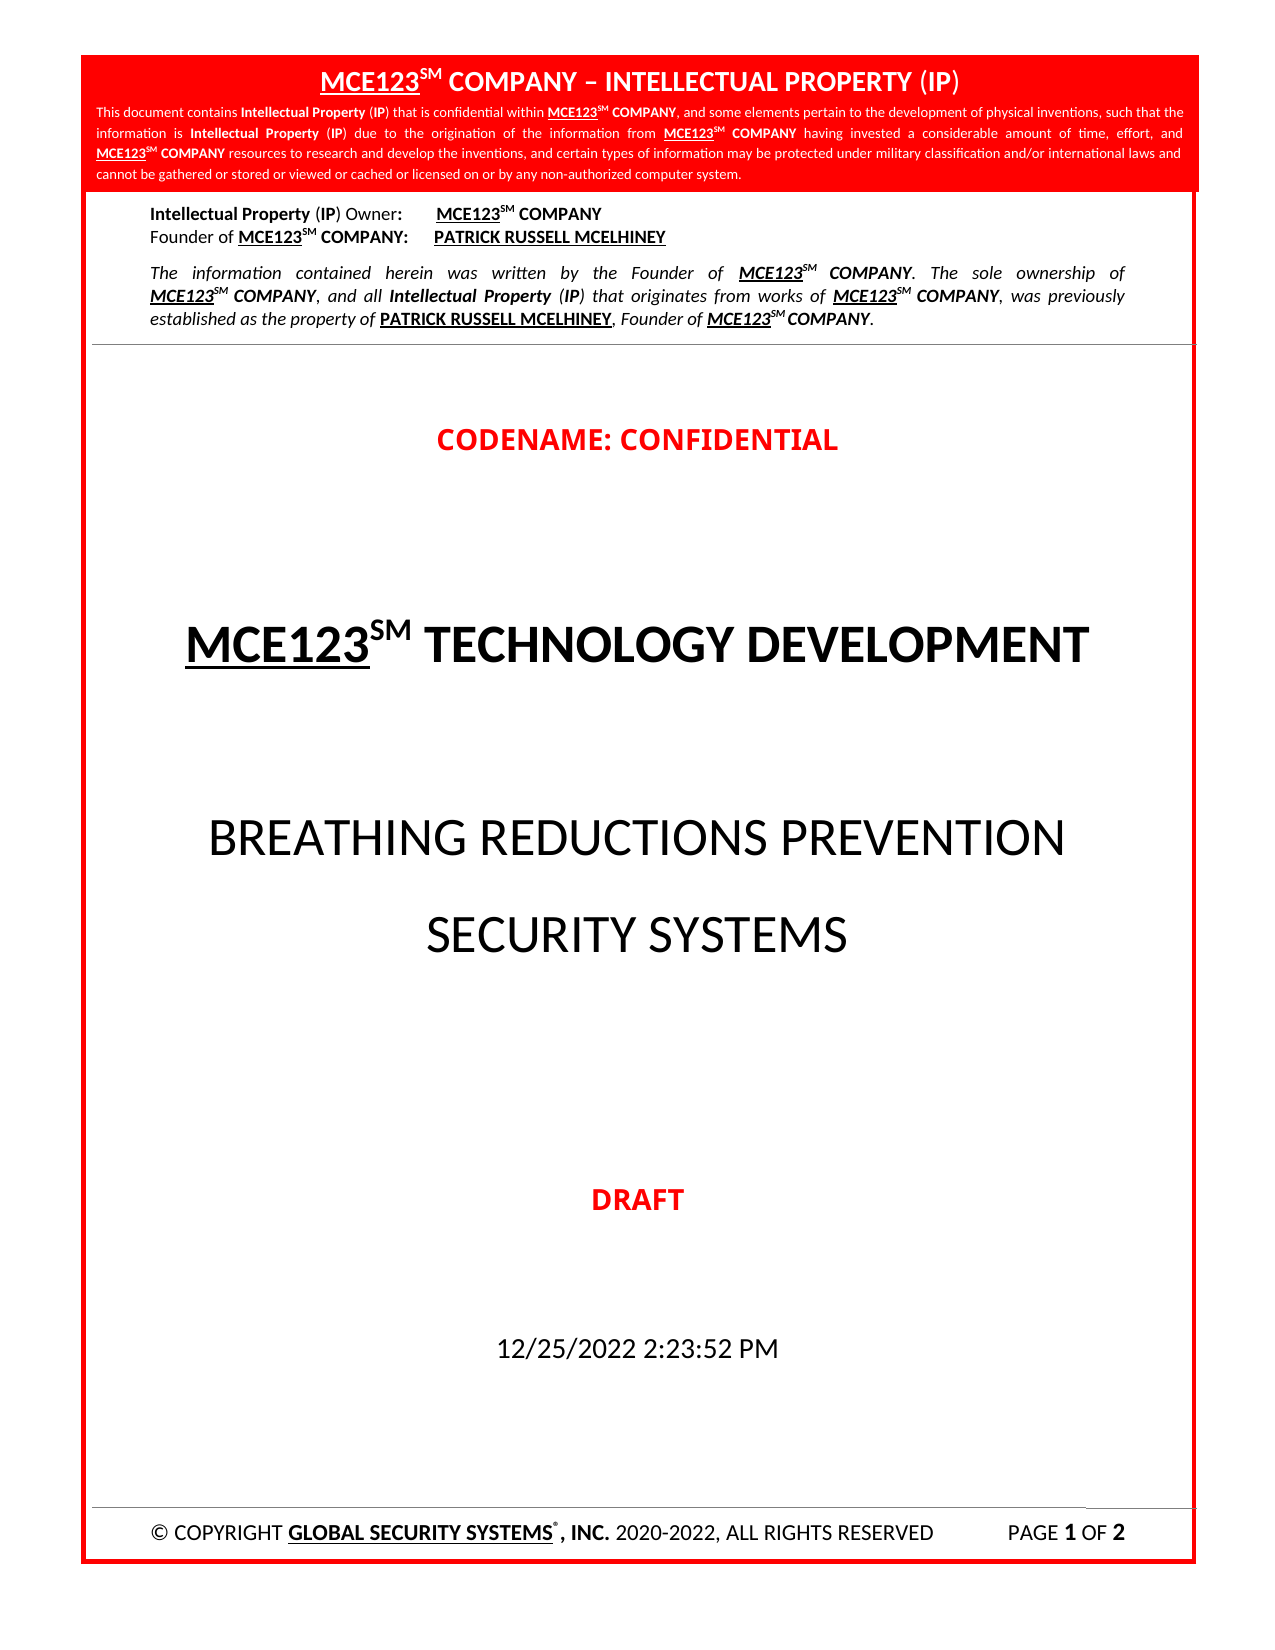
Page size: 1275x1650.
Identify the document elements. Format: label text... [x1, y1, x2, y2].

text SECURITY SYSTEMS [150, 900, 1125, 966]
text BREATHING REDUCTIONS PREVENTION [150, 803, 1125, 869]
text MCE123SM TECHNOLOGY DEVELOPMENT [150, 609, 1125, 676]
text DRAFT [150, 1179, 1125, 1218]
text CODENAME: CONFIDENTIAL [150, 419, 1125, 459]
text 12/25/2022 2:23:52 PM [150, 1330, 1125, 1366]
